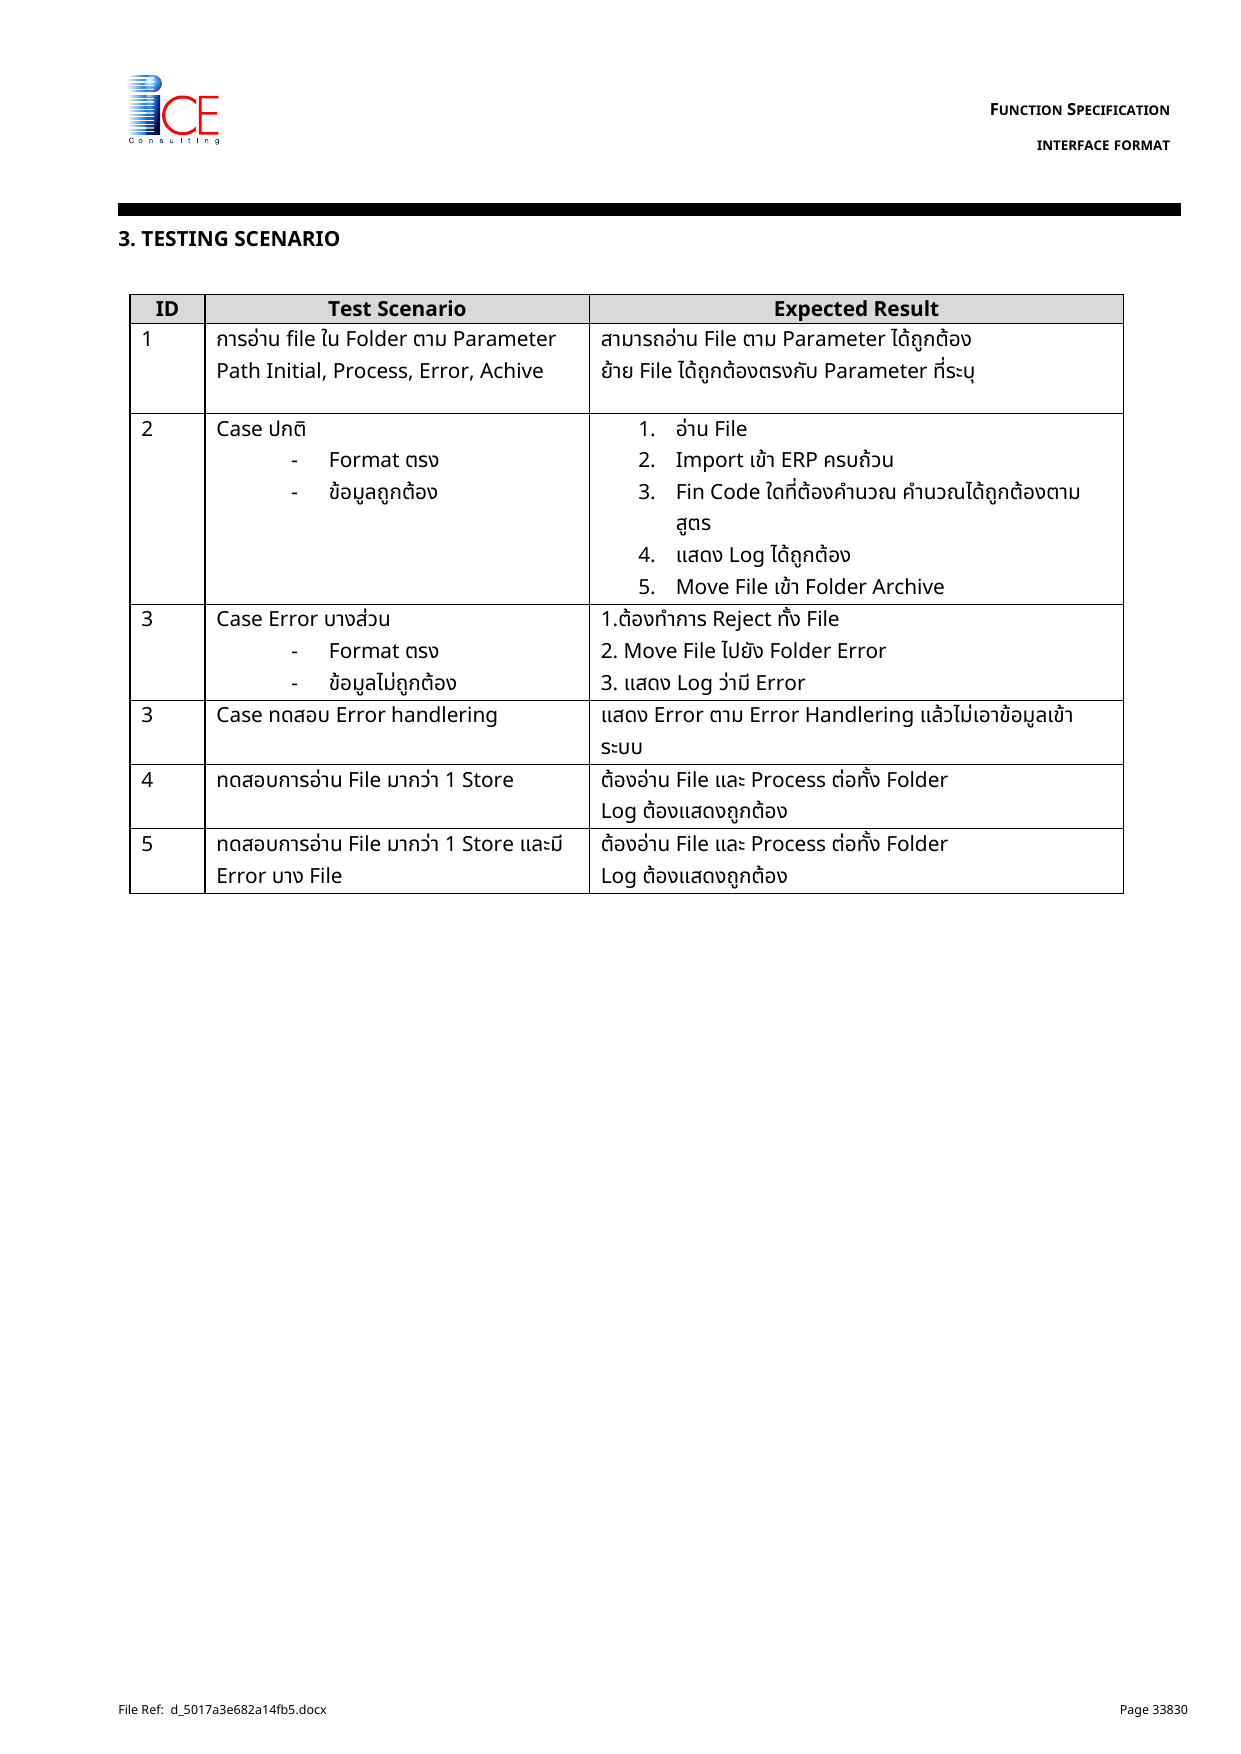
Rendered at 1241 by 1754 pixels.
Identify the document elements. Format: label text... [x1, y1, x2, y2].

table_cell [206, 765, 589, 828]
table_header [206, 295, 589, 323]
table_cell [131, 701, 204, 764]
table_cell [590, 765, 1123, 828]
subtitle 3. TESTING SCENARIO [118, 216, 1181, 253]
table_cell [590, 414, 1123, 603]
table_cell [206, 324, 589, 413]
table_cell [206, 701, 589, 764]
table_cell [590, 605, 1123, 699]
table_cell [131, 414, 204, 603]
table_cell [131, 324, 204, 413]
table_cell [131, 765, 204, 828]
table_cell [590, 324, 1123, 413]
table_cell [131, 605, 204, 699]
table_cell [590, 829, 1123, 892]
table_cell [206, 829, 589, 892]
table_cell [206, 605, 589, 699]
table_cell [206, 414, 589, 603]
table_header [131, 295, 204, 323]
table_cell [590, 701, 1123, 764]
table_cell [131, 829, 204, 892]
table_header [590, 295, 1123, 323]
